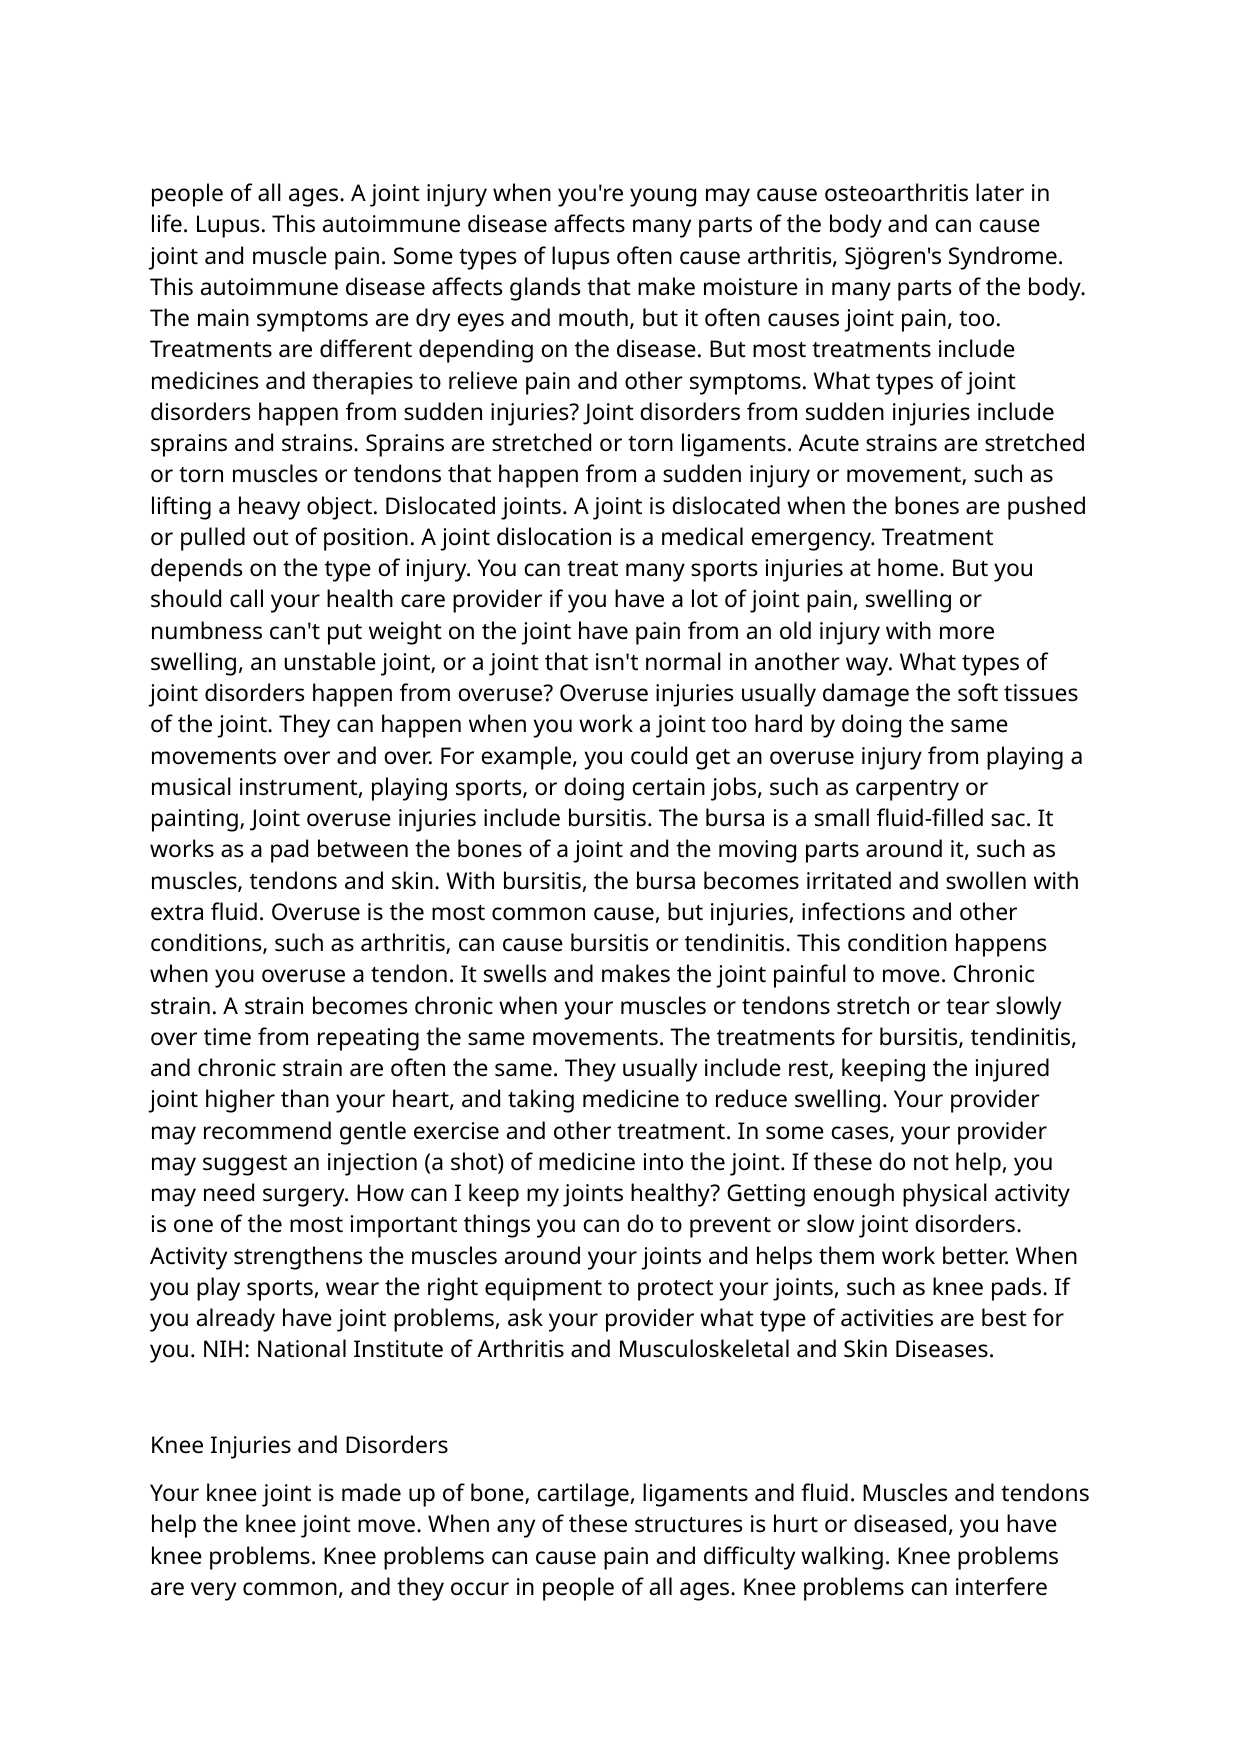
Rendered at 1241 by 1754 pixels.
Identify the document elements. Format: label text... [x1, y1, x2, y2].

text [150, 1477, 1090, 1602]
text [150, 177, 1090, 1365]
text Knee Injuries and Disorders [150, 1429, 1090, 1461]
